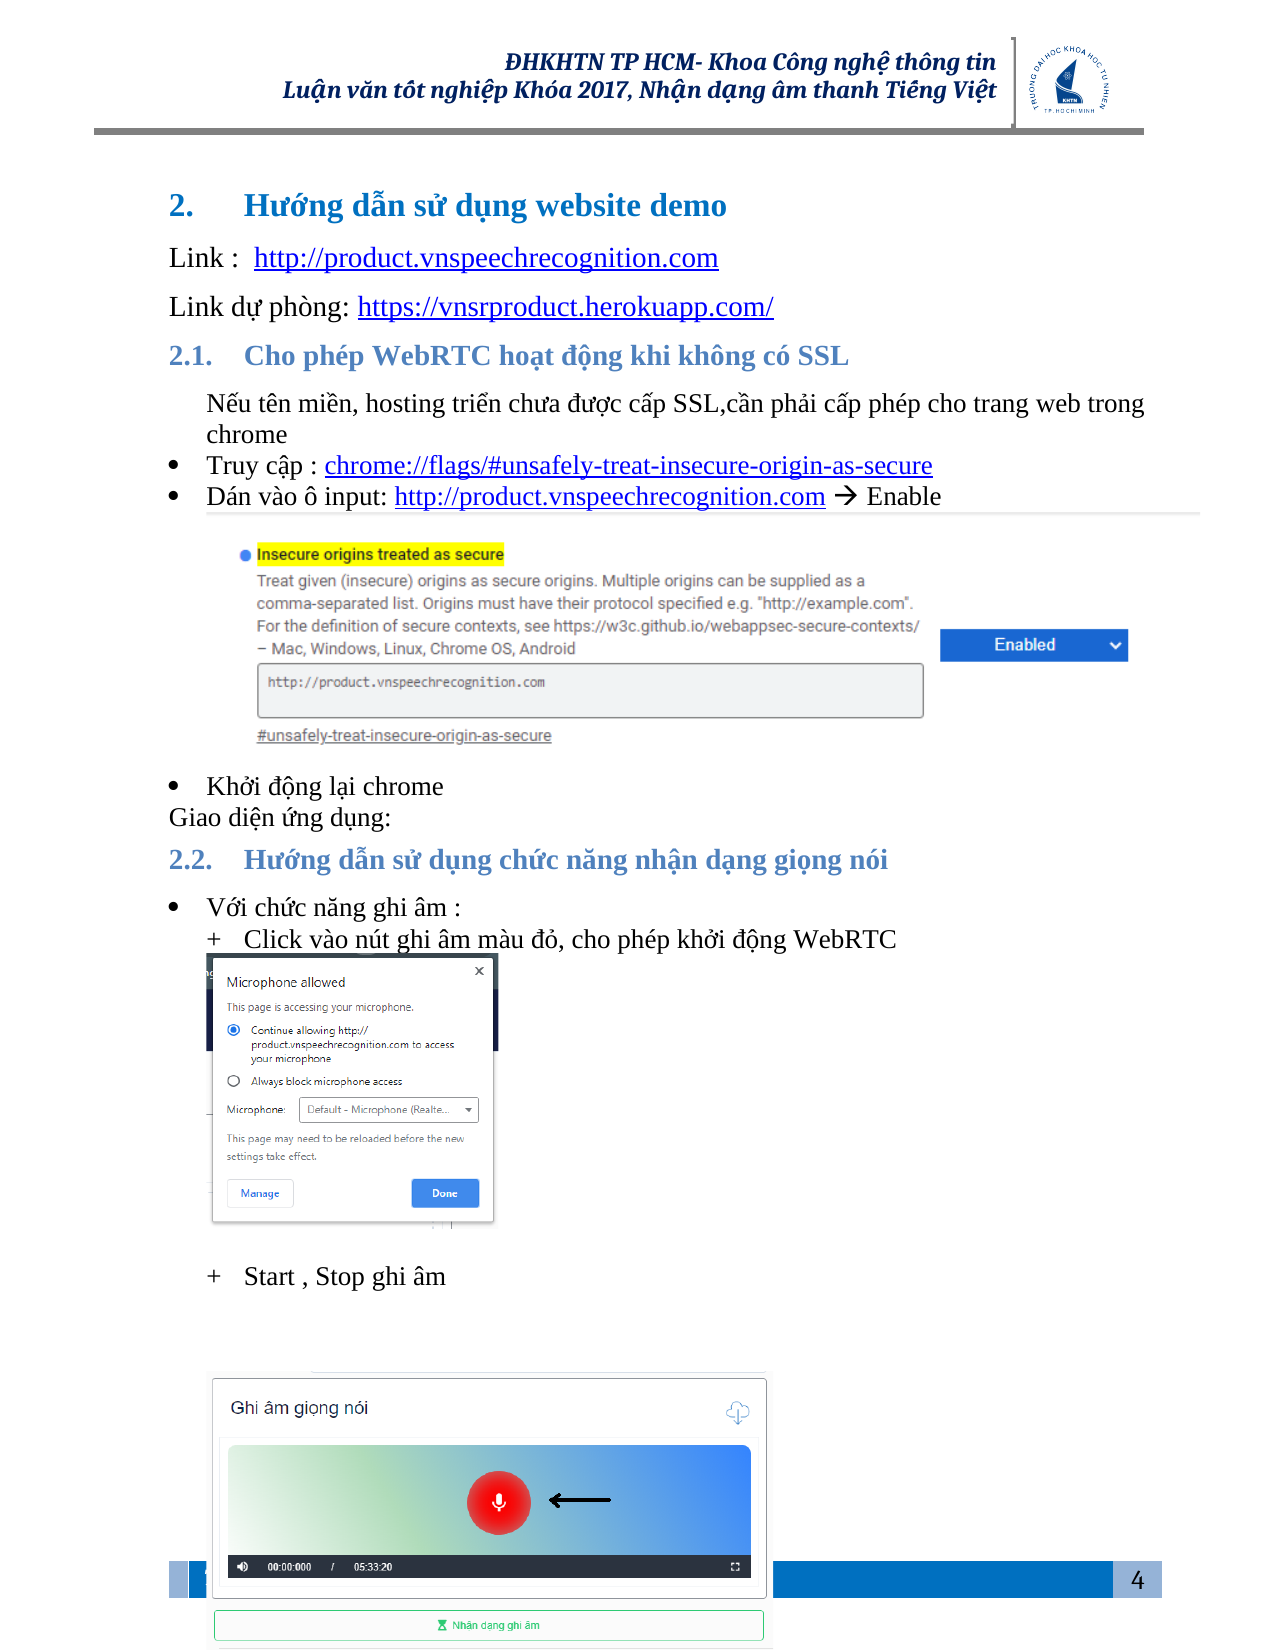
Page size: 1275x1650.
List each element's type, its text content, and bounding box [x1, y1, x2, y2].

text Link dự phòng: https://vnsrproduct.herokuapp.com/ [169, 289, 1162, 323]
text + Click vào nút ghi âm màu đỏ, cho phép khởi động WebRTC [206, 923, 1162, 954]
picture [206, 511, 1200, 770]
list Với chức năng ghi âm : [169, 891, 1162, 923]
list Dán vào ô input: http://product.vnspeechrecognition.com Enable [169, 481, 1162, 512]
picture [1028, 44, 1110, 115]
subtitle Cho phép WebRTC hoạt động khi không có SSL [169, 338, 1162, 372]
list Truy cập : chrome://flags/#unsafely-treat-insecure-origin-as-secure [169, 449, 1162, 481]
subtitle Hướng dẫn sử dụng website demo [169, 186, 1162, 224]
subtitle Hướng dẫn sử dụng chức năng nhận dạng giọng nói [169, 842, 1162, 876]
picture [206, 953, 499, 1229]
picture [206, 1371, 774, 1650]
text Link : http://product.vnspeechrecognition.com [169, 240, 1162, 274]
list Khởi động lại chrome [169, 769, 1162, 801]
text Nếu tên miền, hosting triển chưa được cấp SSL,cần phải cấp phép cho trang web trong chrome [206, 387, 1162, 449]
text Giao diện ứng dụng: [169, 801, 1162, 832]
text + Start , Stop ghi âm [206, 1259, 1162, 1291]
